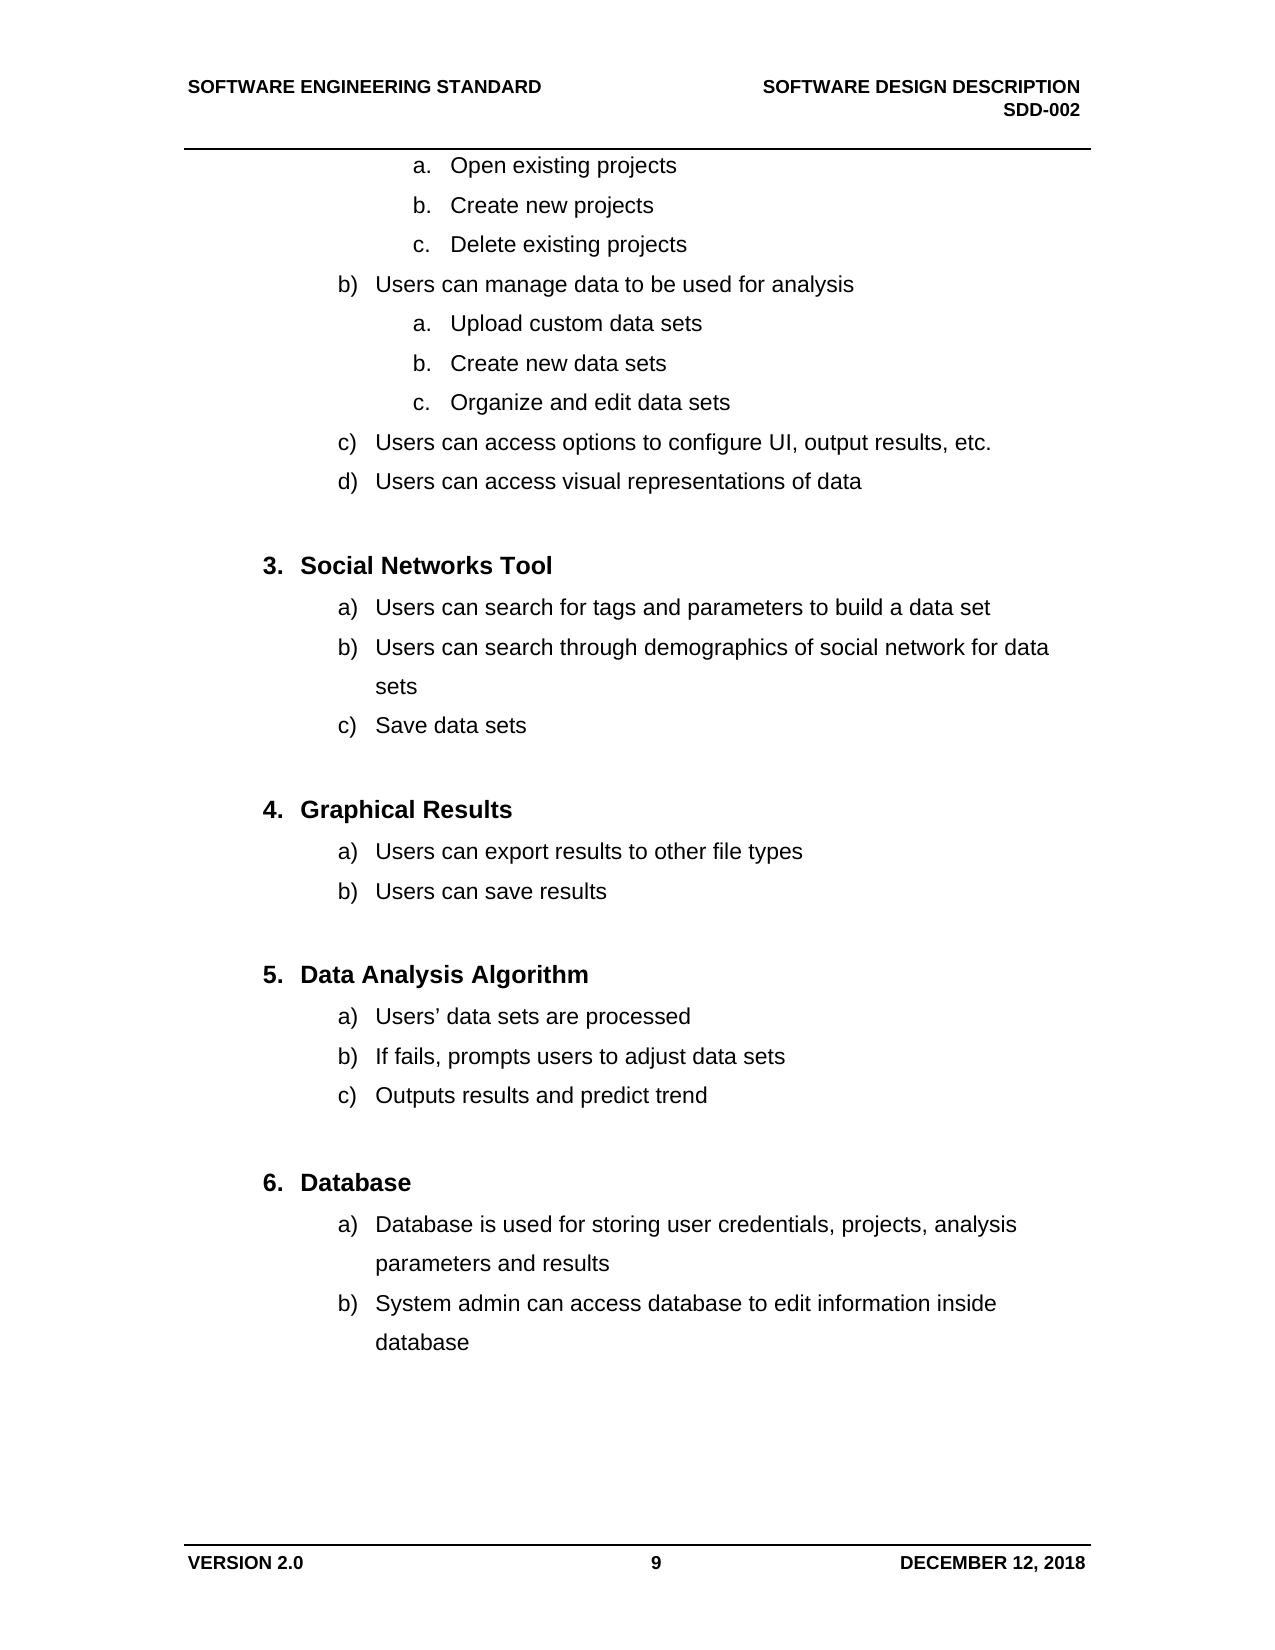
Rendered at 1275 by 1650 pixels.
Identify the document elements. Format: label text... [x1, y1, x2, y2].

list Users can search through demographics of social network for data sets [338, 633, 1085, 699]
list Users can access visual representations of data [338, 468, 1085, 494]
list Users can save results [338, 878, 1085, 904]
list Users’ data sets are processed [338, 1003, 1085, 1030]
list Users can search for tags and parameters to build a data set [338, 594, 1085, 620]
list System admin can access database to edit information inside database [338, 1289, 1085, 1355]
list Upload custom data sets [413, 310, 1085, 337]
list Create new data sets [413, 350, 1085, 376]
list If fails, prompts users to adjust data sets [338, 1043, 1085, 1069]
list Create new projects [413, 192, 1085, 218]
list Data Analysis Algorithm [263, 960, 1085, 989]
list Organize and edit data sets [413, 389, 1085, 416]
list Database [263, 1167, 1085, 1196]
list Database is used for storing user credentials, projects, analysis parameters and results [338, 1211, 1085, 1276]
list Graphical Results [263, 795, 1085, 824]
list Delete existing projects [413, 231, 1085, 258]
list Open existing projects [413, 152, 1085, 179]
list Social Networks Tool [263, 551, 1085, 579]
list Users can access options to configure UI, output results, etc. [338, 429, 1085, 455]
list Save data sets [338, 712, 1085, 739]
list Users can export results to other file types [338, 838, 1085, 864]
list Outputs results and predict trend [338, 1082, 1085, 1109]
list Users can manage data to be used for analysis [338, 271, 1085, 297]
